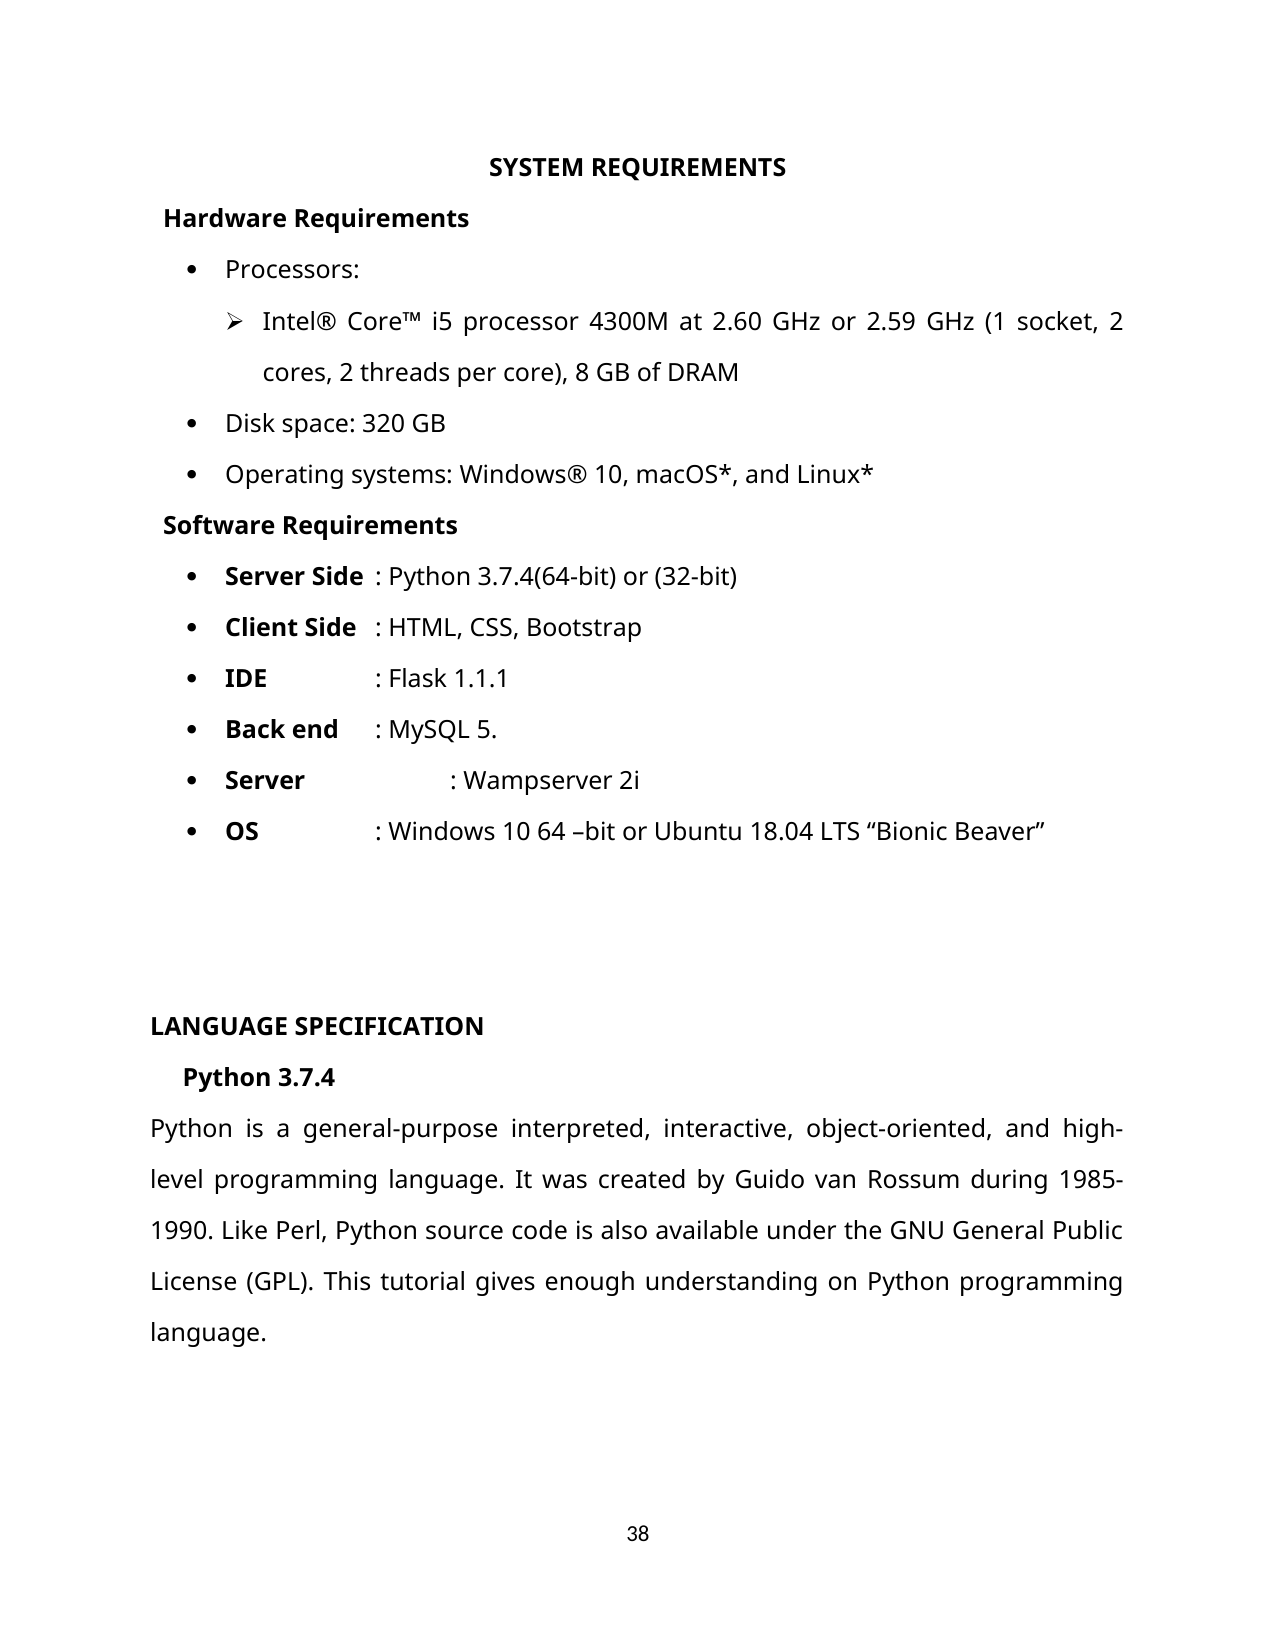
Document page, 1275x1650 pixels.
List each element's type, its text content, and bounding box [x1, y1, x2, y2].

text Software Requirements [150, 507, 1125, 541]
list Disk space: 320 GB [187, 405, 1125, 439]
list OS : Windows 10 64 –bit or Ubuntu 18.04 LTS “Bionic Beaver” [187, 813, 1125, 848]
list Intel® Core™ i5 processor 4300M at 2.60 GHz or 2.59 GHz (1 socket, 2 cores, 2 threads per core), 8 GB of DRAM [225, 303, 1125, 388]
list IDE : Flask 1.1.1 [187, 660, 1125, 694]
list Back end : MySQL 5. [187, 711, 1125, 746]
text Hardware Requirements [150, 201, 1125, 235]
text Python is a general-purpose interpreted, interactive, object-oriented, and high-level programming language. It was created by Guido van Rossum during 1985- 1990. Like Perl, Python source code is also available under the GNU General Public License (GPL). This tutorial gives enough understanding on Python programming language. [150, 1111, 1125, 1349]
list Operating systems: Windows® 10, macOS*, and Linux* [187, 456, 1125, 490]
list Server Side : Python 3.7.4(64-bit) or (32-bit) [187, 558, 1125, 592]
text Python 3.7.4 [150, 1060, 1125, 1094]
list Processors: [187, 252, 1125, 286]
text SYSTEM REQUIREMENTS [150, 150, 1125, 184]
list Server : Wampserver 2i [187, 762, 1125, 797]
list Client Side : HTML, CSS, Bootstrap [187, 609, 1125, 643]
text LANGUAGE SPECIFICATION [150, 1009, 1125, 1043]
